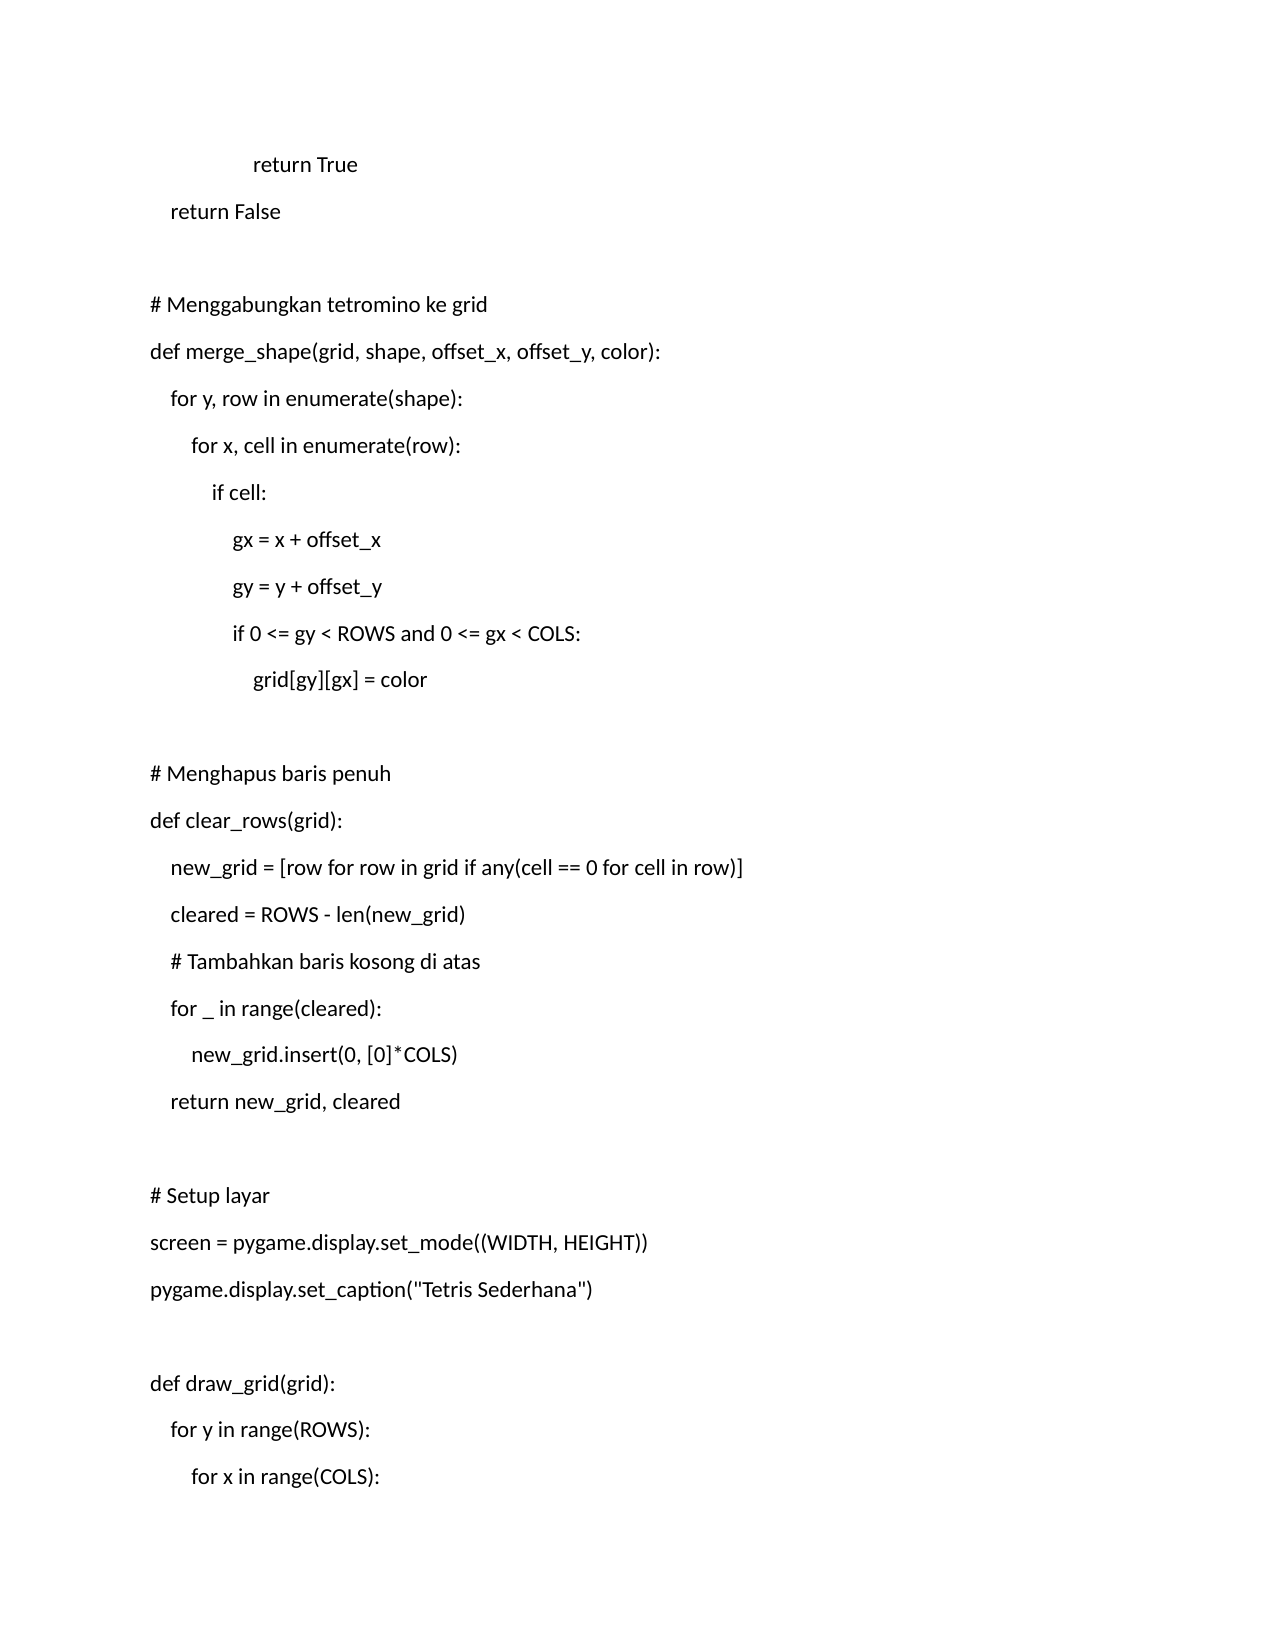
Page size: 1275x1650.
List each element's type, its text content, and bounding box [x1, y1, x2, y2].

text for x in range(COLS): [150, 1462, 1125, 1491]
text # Tambahkan baris kosong di atas [150, 947, 1125, 975]
text for y, row in enumerate(shape): [150, 384, 1125, 412]
text gy = y + offset_y [150, 572, 1125, 600]
text def merge_shape(grid, shape, offset_x, offset_y, color): [150, 337, 1125, 366]
text for x, cell in enumerate(row): [150, 431, 1125, 459]
text return True [150, 150, 1125, 178]
text return new_grid, cleared [150, 1087, 1125, 1116]
text new_grid.insert(0, [0]*COLS) [150, 1041, 1125, 1069]
text # Menggabungkan tetromino ke grid [150, 291, 1125, 319]
text grid[gy][gx] = color [150, 666, 1125, 694]
text for y in range(ROWS): [150, 1416, 1125, 1444]
text pygame.display.set_caption("Tetris Sederhana") [150, 1275, 1125, 1303]
text gx = x + offset_x [150, 525, 1125, 553]
text if 0 <= gy < ROWS and 0 <= gx < COLS: [150, 619, 1125, 647]
text return False [150, 197, 1125, 225]
text def clear_rows(grid): [150, 806, 1125, 834]
text def draw_grid(grid): [150, 1369, 1125, 1397]
text # Setup layar [150, 1181, 1125, 1209]
text # Menghapus baris penuh [150, 759, 1125, 787]
text new_grid = [row for row in grid if any(cell == 0 for cell in row)] [150, 853, 1125, 881]
text cleared = ROWS - len(new_grid) [150, 900, 1125, 928]
text if cell: [150, 478, 1125, 506]
text for _ in range(cleared): [150, 994, 1125, 1022]
text screen = pygame.display.set_mode((WIDTH, HEIGHT)) [150, 1228, 1125, 1256]
